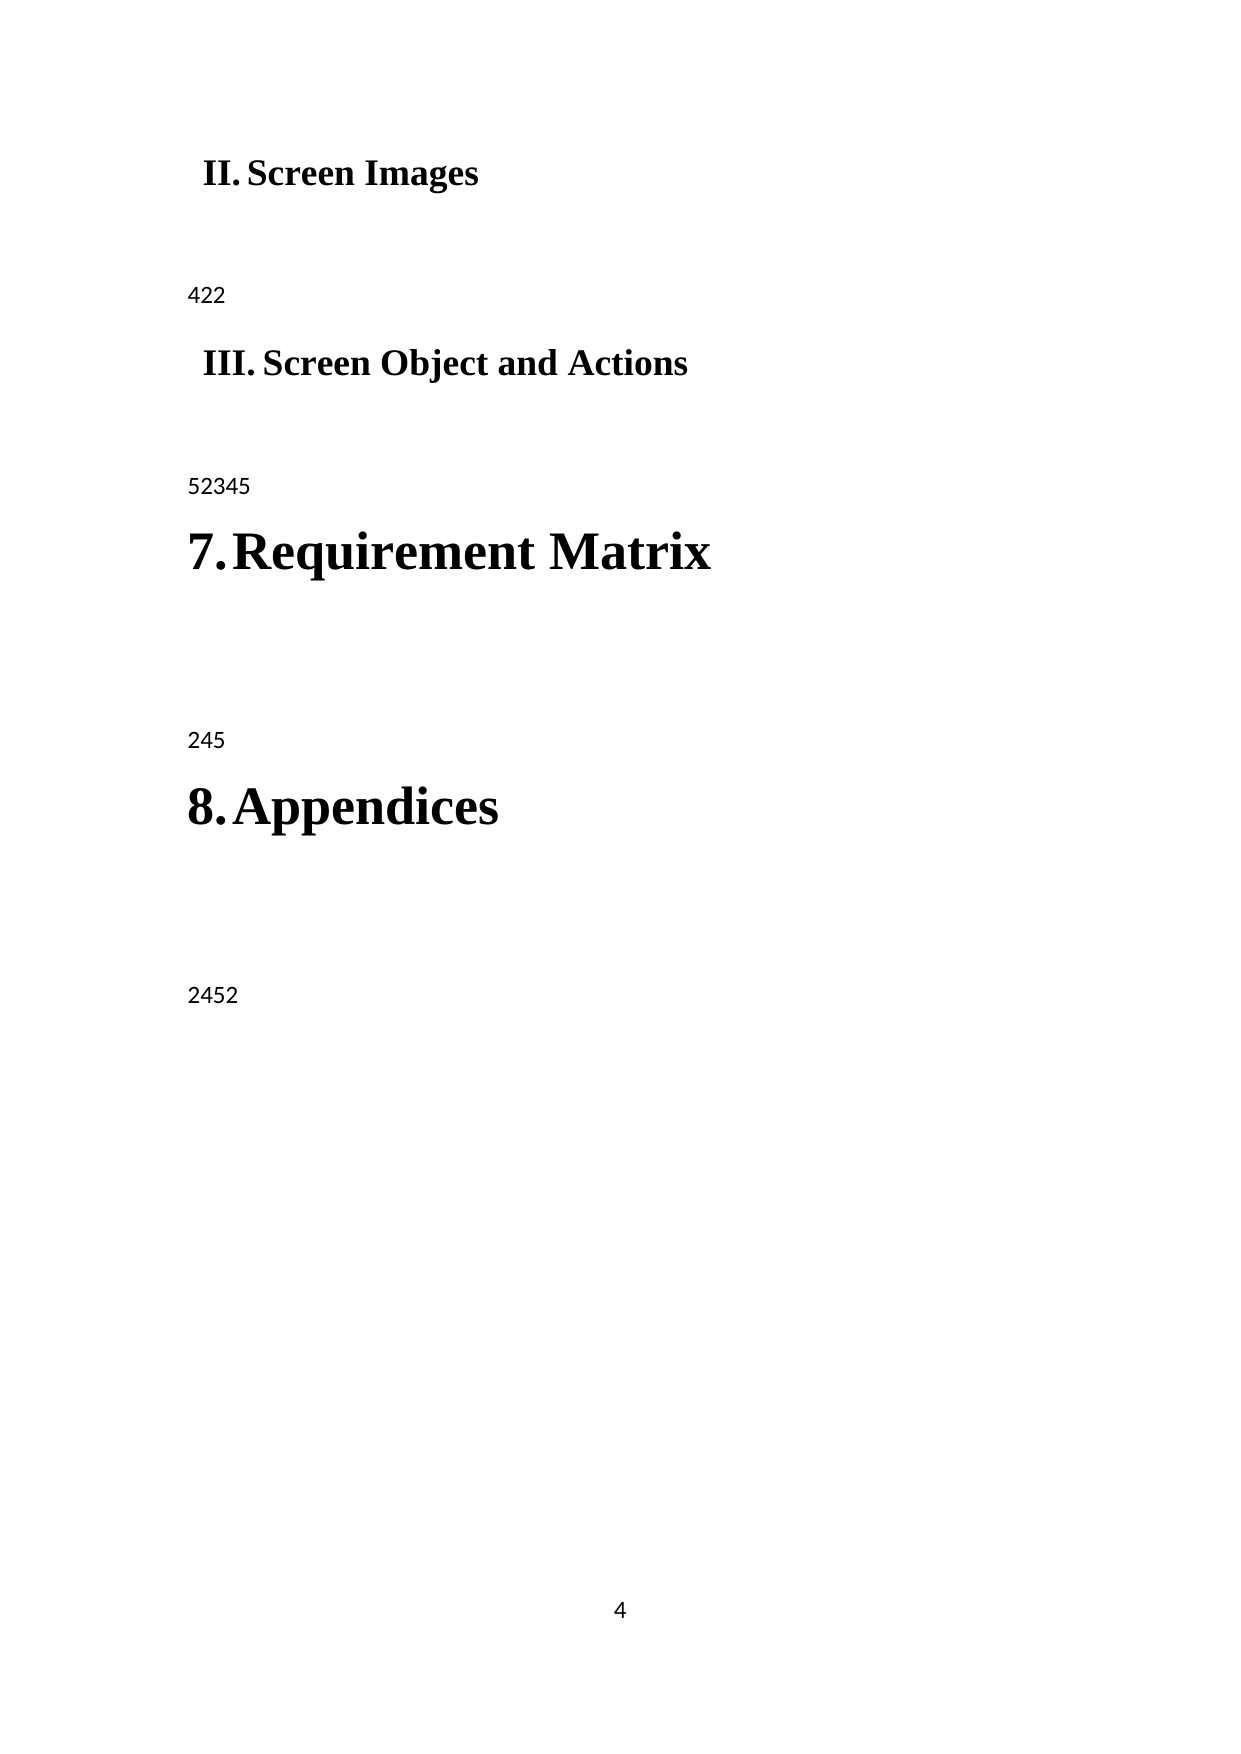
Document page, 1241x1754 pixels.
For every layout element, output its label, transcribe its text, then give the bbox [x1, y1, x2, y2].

subtitle Appendices [187, 774, 1053, 836]
subtitle Requirement Matrix [187, 519, 1053, 581]
text 422 [187, 279, 1053, 310]
text 2452 [187, 979, 1053, 1010]
text 52345 [187, 470, 1053, 500]
subtitle Screen Object and Actions [202, 340, 1053, 383]
text 245 [187, 725, 1053, 755]
subtitle Screen Images [202, 150, 1053, 193]
